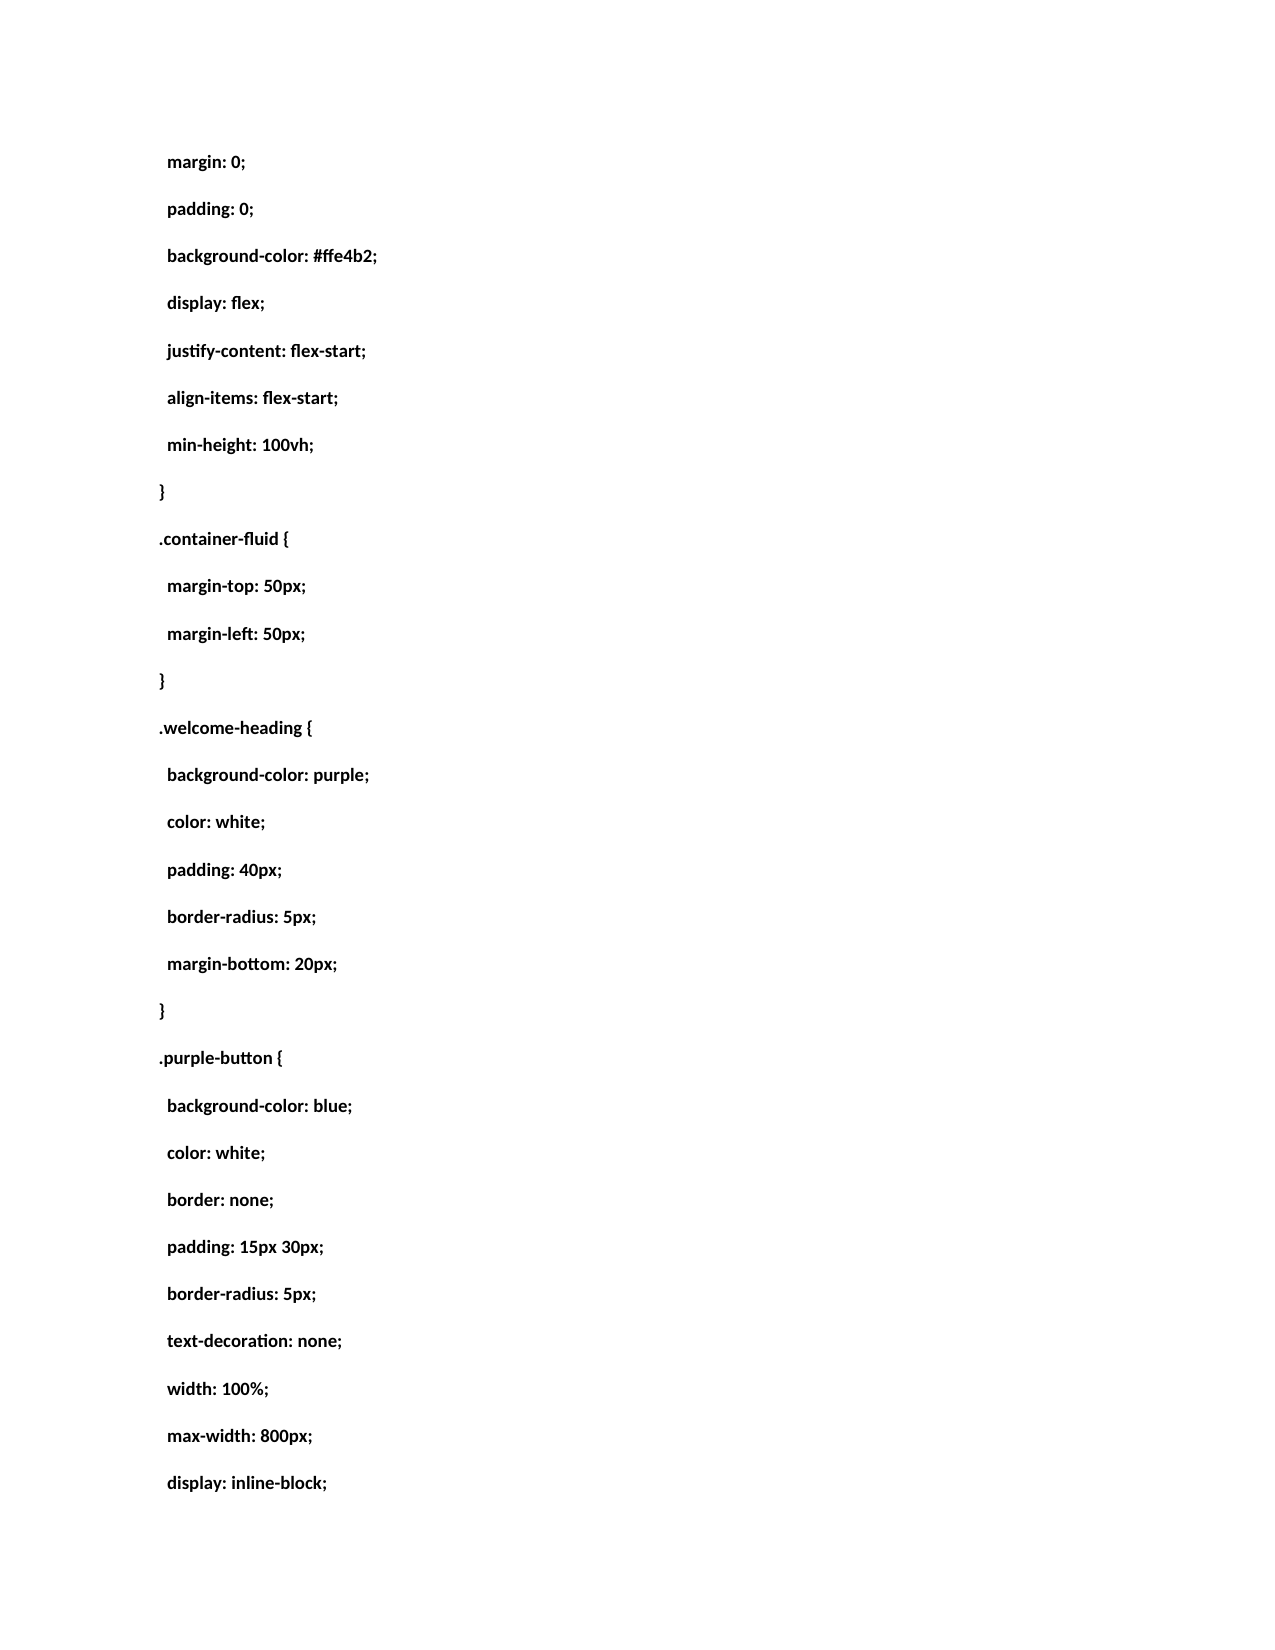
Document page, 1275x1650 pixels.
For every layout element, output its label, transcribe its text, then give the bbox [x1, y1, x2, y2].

text background-color: #ffe4b2; [150, 244, 1125, 267]
text margin: 0; [150, 150, 1125, 173]
text } [150, 669, 1125, 692]
text justify-content: flex-start; [150, 339, 1125, 362]
text padding: 40px; [150, 858, 1125, 881]
text border: none; [150, 1188, 1125, 1211]
text background-color: purple; [150, 763, 1125, 786]
text } [150, 480, 1125, 503]
text padding: 0; [150, 197, 1125, 220]
text color: white; [150, 1141, 1125, 1164]
text .welcome-heading { [150, 716, 1125, 739]
text } [150, 999, 1125, 1022]
text padding: 15px 30px; [150, 1235, 1125, 1258]
text margin-top: 50px; [150, 575, 1125, 598]
text max-width: 800px; [150, 1424, 1125, 1447]
text color: white; [150, 811, 1125, 833]
text .container-fluid { [150, 527, 1125, 550]
text align-items: flex-start; [150, 386, 1125, 409]
text margin-bottom: 20px; [150, 952, 1125, 975]
text width: 100%; [150, 1377, 1125, 1400]
text margin-left: 50px; [150, 622, 1125, 645]
text text-decoration: none; [150, 1330, 1125, 1353]
text border-radius: 5px; [150, 1282, 1125, 1305]
text background-color: blue; [150, 1094, 1125, 1117]
text display: flex; [150, 292, 1125, 314]
text min-height: 100vh; [150, 433, 1125, 456]
text border-radius: 5px; [150, 905, 1125, 928]
text display: inline-block; [150, 1471, 1125, 1494]
text .purple-button { [150, 1047, 1125, 1069]
